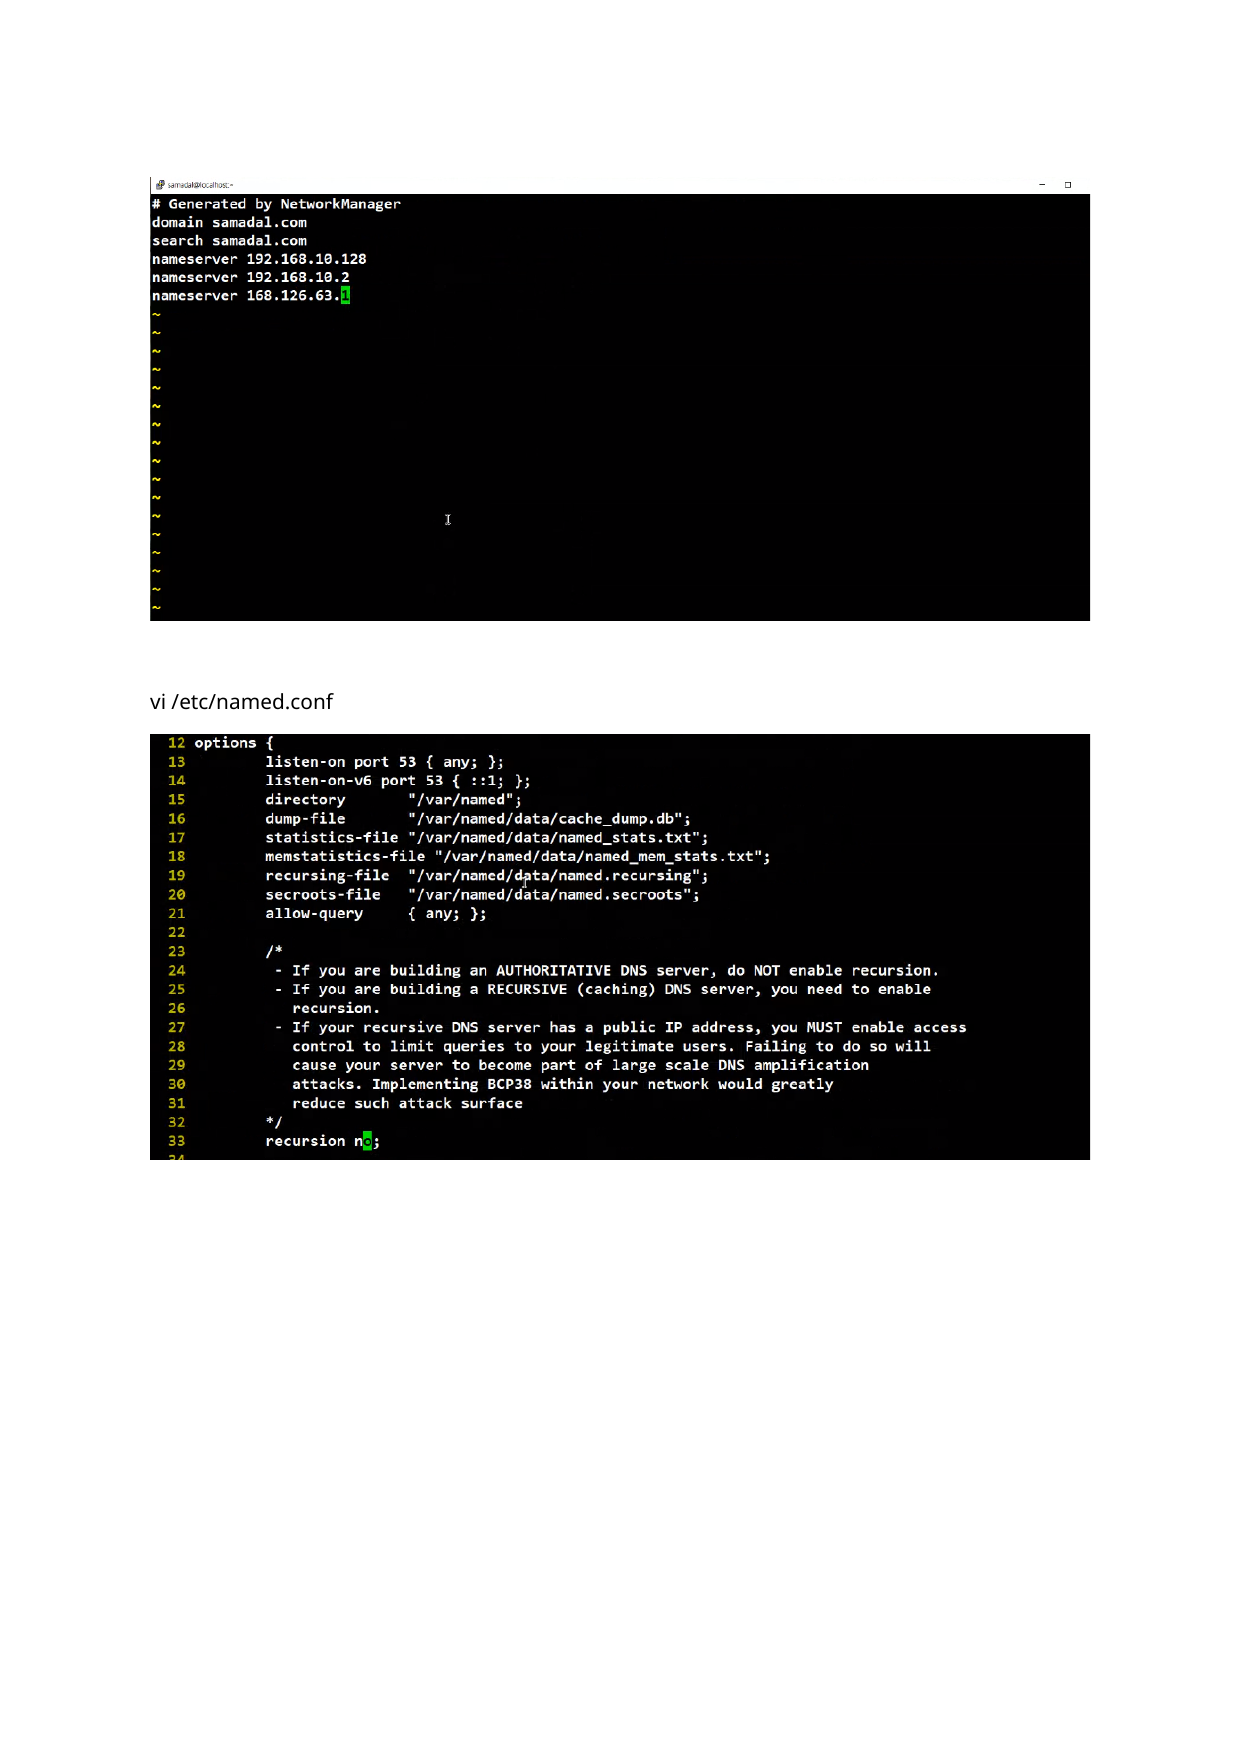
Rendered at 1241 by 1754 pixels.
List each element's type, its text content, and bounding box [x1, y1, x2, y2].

picture [150, 177, 1091, 621]
text vi /etc/named.conf [150, 687, 1090, 716]
picture [150, 734, 1091, 1160]
